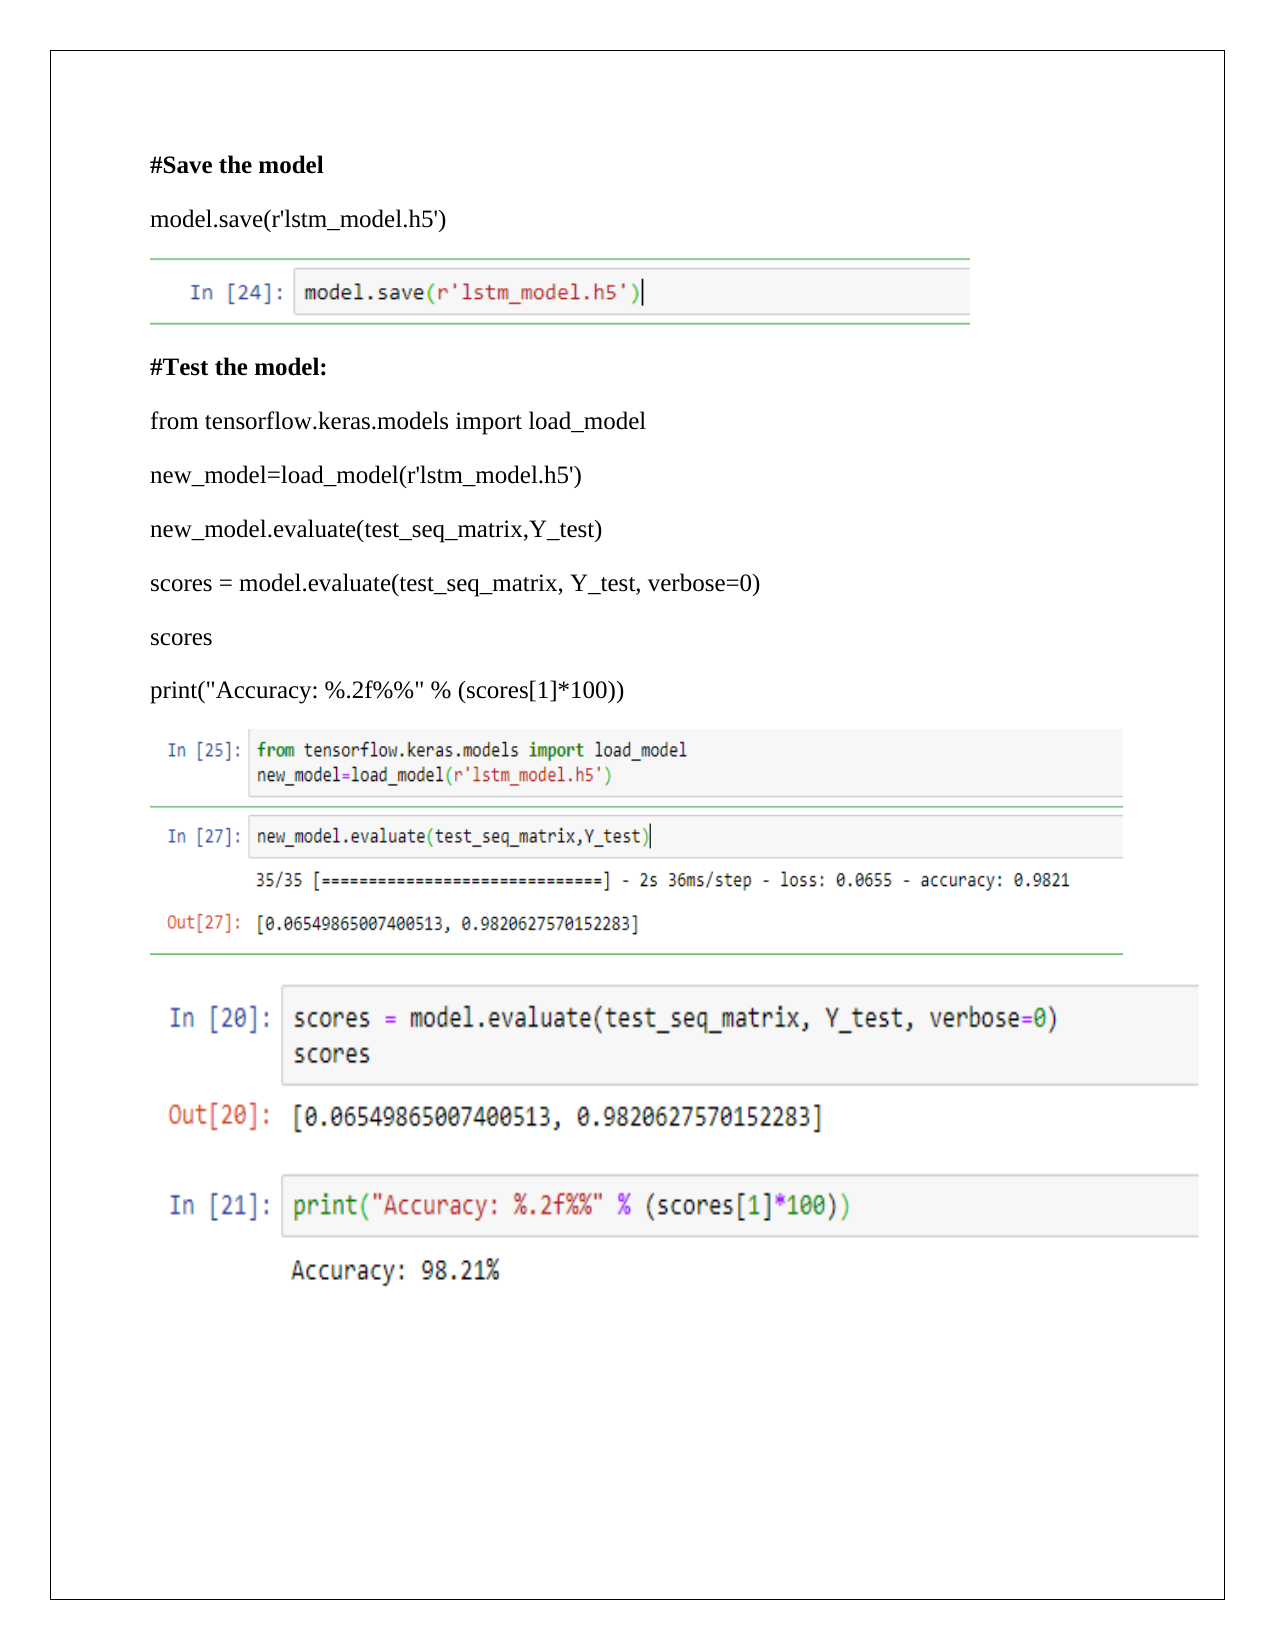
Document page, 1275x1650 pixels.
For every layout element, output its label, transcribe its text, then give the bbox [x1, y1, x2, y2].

text scores = model.evaluate(test_seq_matrix, Y_test, verbose=0) [150, 568, 1125, 597]
text #Save the model [150, 150, 1125, 179]
picture [150, 729, 1124, 955]
text new_model=load_model(r'lstm_model.h5') [150, 460, 1125, 489]
text from tensorflow.keras.models import load_model [150, 406, 1125, 435]
picture [150, 979, 1199, 1320]
text print("Accuracy: %.2f%%" % (scores[1]*100)) [150, 676, 1125, 704]
text scores [150, 622, 1125, 651]
text new_model.evaluate(test_seq_matrix,Y_test) [150, 514, 1125, 543]
picture [150, 257, 970, 328]
text #Test the model: [150, 352, 1125, 381]
text model.save(r'lstm_model.h5') [150, 204, 1125, 233]
